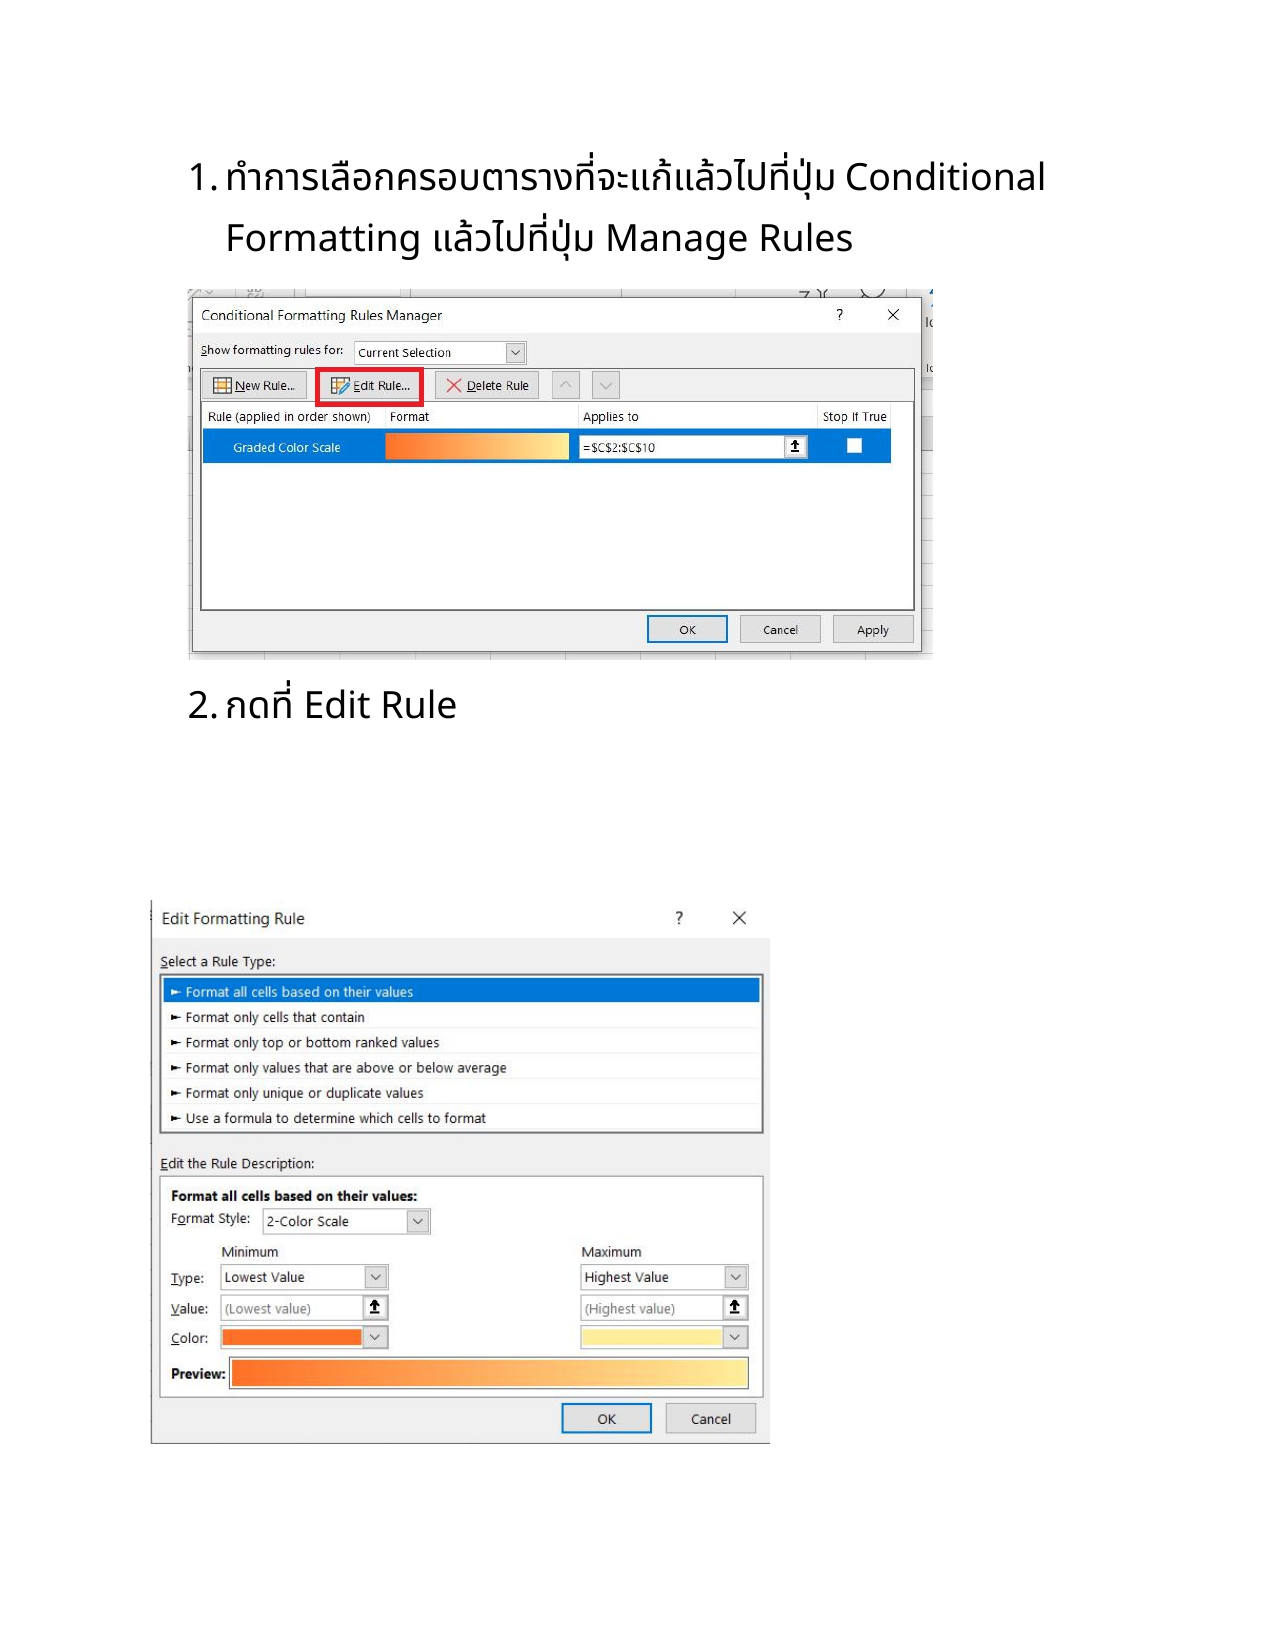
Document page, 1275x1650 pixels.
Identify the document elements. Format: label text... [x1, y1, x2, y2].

picture [187, 289, 933, 660]
list กดที่ Edit Rule [187, 678, 1125, 735]
list ทำการเลือกครอบตารางที่จะแก้แล้วไปที่ปุ่ม Conditional Formatting แล้วไปที่ปุ่ม Manage Rules [187, 150, 1125, 268]
picture [150, 900, 771, 1444]
